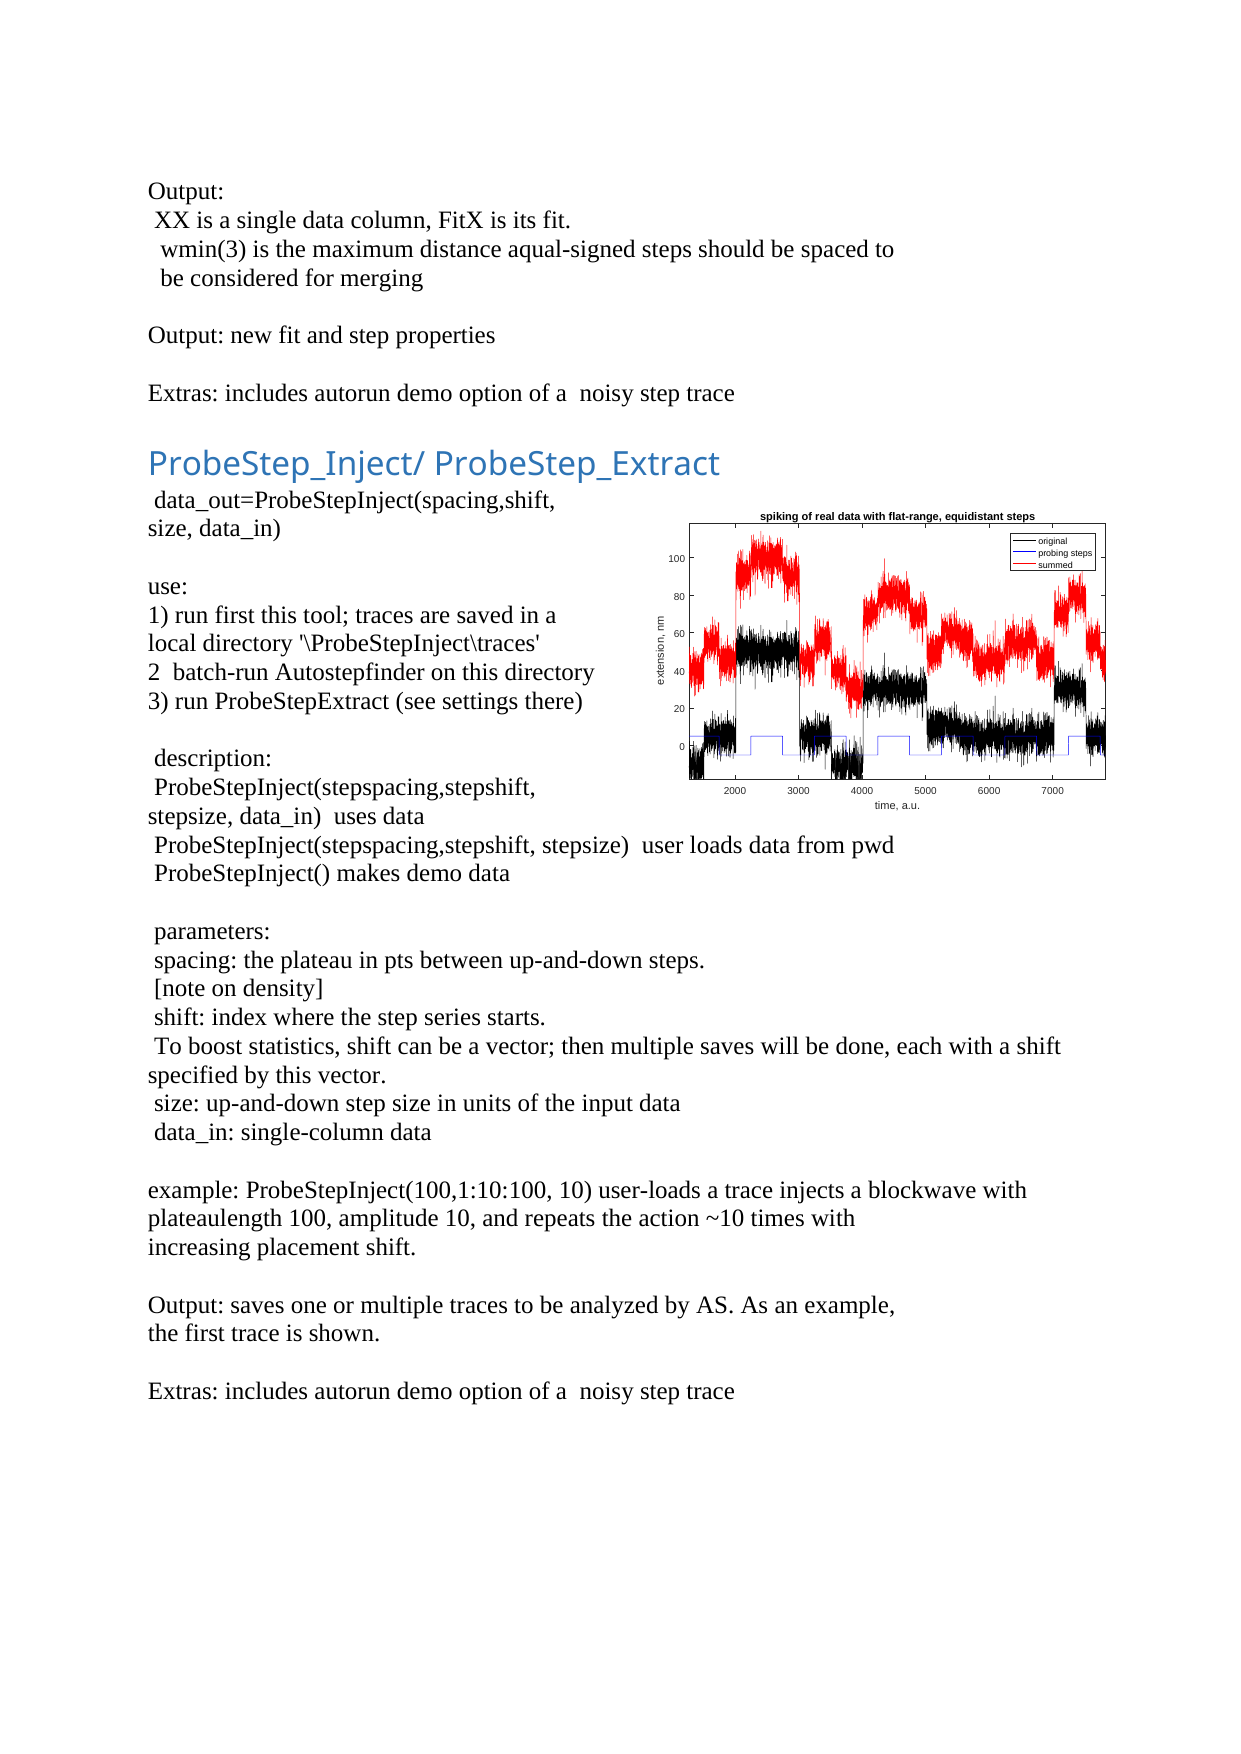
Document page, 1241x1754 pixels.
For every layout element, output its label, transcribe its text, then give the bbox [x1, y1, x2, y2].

text parameters: [148, 916, 1093, 945]
text Output: [148, 176, 1093, 205]
text 1) run first this tool; traces are saved in a local directory '\ProbeStepInject\traces' [148, 600, 689, 657]
text spacing: the plateau in pts between up-and-down steps. [148, 945, 1093, 973]
text XX is a single data column, FitX is its fit. [148, 205, 1093, 234]
text [note on density] [148, 973, 1093, 1002]
text Output: saves one or multiple traces to be analyzed by AS. As an example, [148, 1290, 1093, 1318]
text ProbeStepInject() makes demo data [148, 858, 1093, 887]
text increasing placement shift. [148, 1232, 1093, 1261]
text example: ProbeStepInject(100,1:10:100, 10) user-loads a trace injects a blockwave with [148, 1175, 1093, 1203]
text 2 batch-run Autostepfinder on this directory [148, 657, 689, 686]
text size: up-and-down step size in units of the input data [148, 1088, 1093, 1117]
text be considered for merging [148, 263, 1093, 291]
text wmin(3) is the maximum distance aqual-signed steps should be spaced to [148, 234, 1093, 263]
text Extras: includes autorun demo option of a noisy step trace [148, 1376, 1093, 1405]
text plateaulength 100, amplitude 10, and repeats the action ~10 times with [148, 1203, 1093, 1232]
text use: [148, 571, 689, 600]
text ProbeStepInject(stepspacing,stepshift, stepsize, data_in) uses data [148, 772, 1093, 830]
subtitle ProbeStep_Inject/ ProbeStep_Extract [148, 439, 1093, 485]
text the first trace is shown. [148, 1318, 1093, 1347]
text data_in: single-column data [148, 1117, 1093, 1146]
text To boost statistics, shift can be a vector; then multiple saves will be done, each with a shift specified by this vector. [148, 1031, 1093, 1088]
text ProbeStepInject(stepspacing,stepshift, stepsize) user loads data from pwd [148, 830, 1093, 858]
text 3) run ProbeStepExtract (see settings there) [148, 686, 689, 715]
text shift: index where the step series starts. [148, 1002, 1093, 1031]
text description: [148, 743, 689, 772]
text Output: new fit and step properties [148, 320, 1093, 349]
text Extras: includes autorun demo option of a noisy step trace [148, 378, 1093, 406]
text data_out=ProbeStepInject(spacing,shift, size, data_in) [148, 485, 1093, 542]
